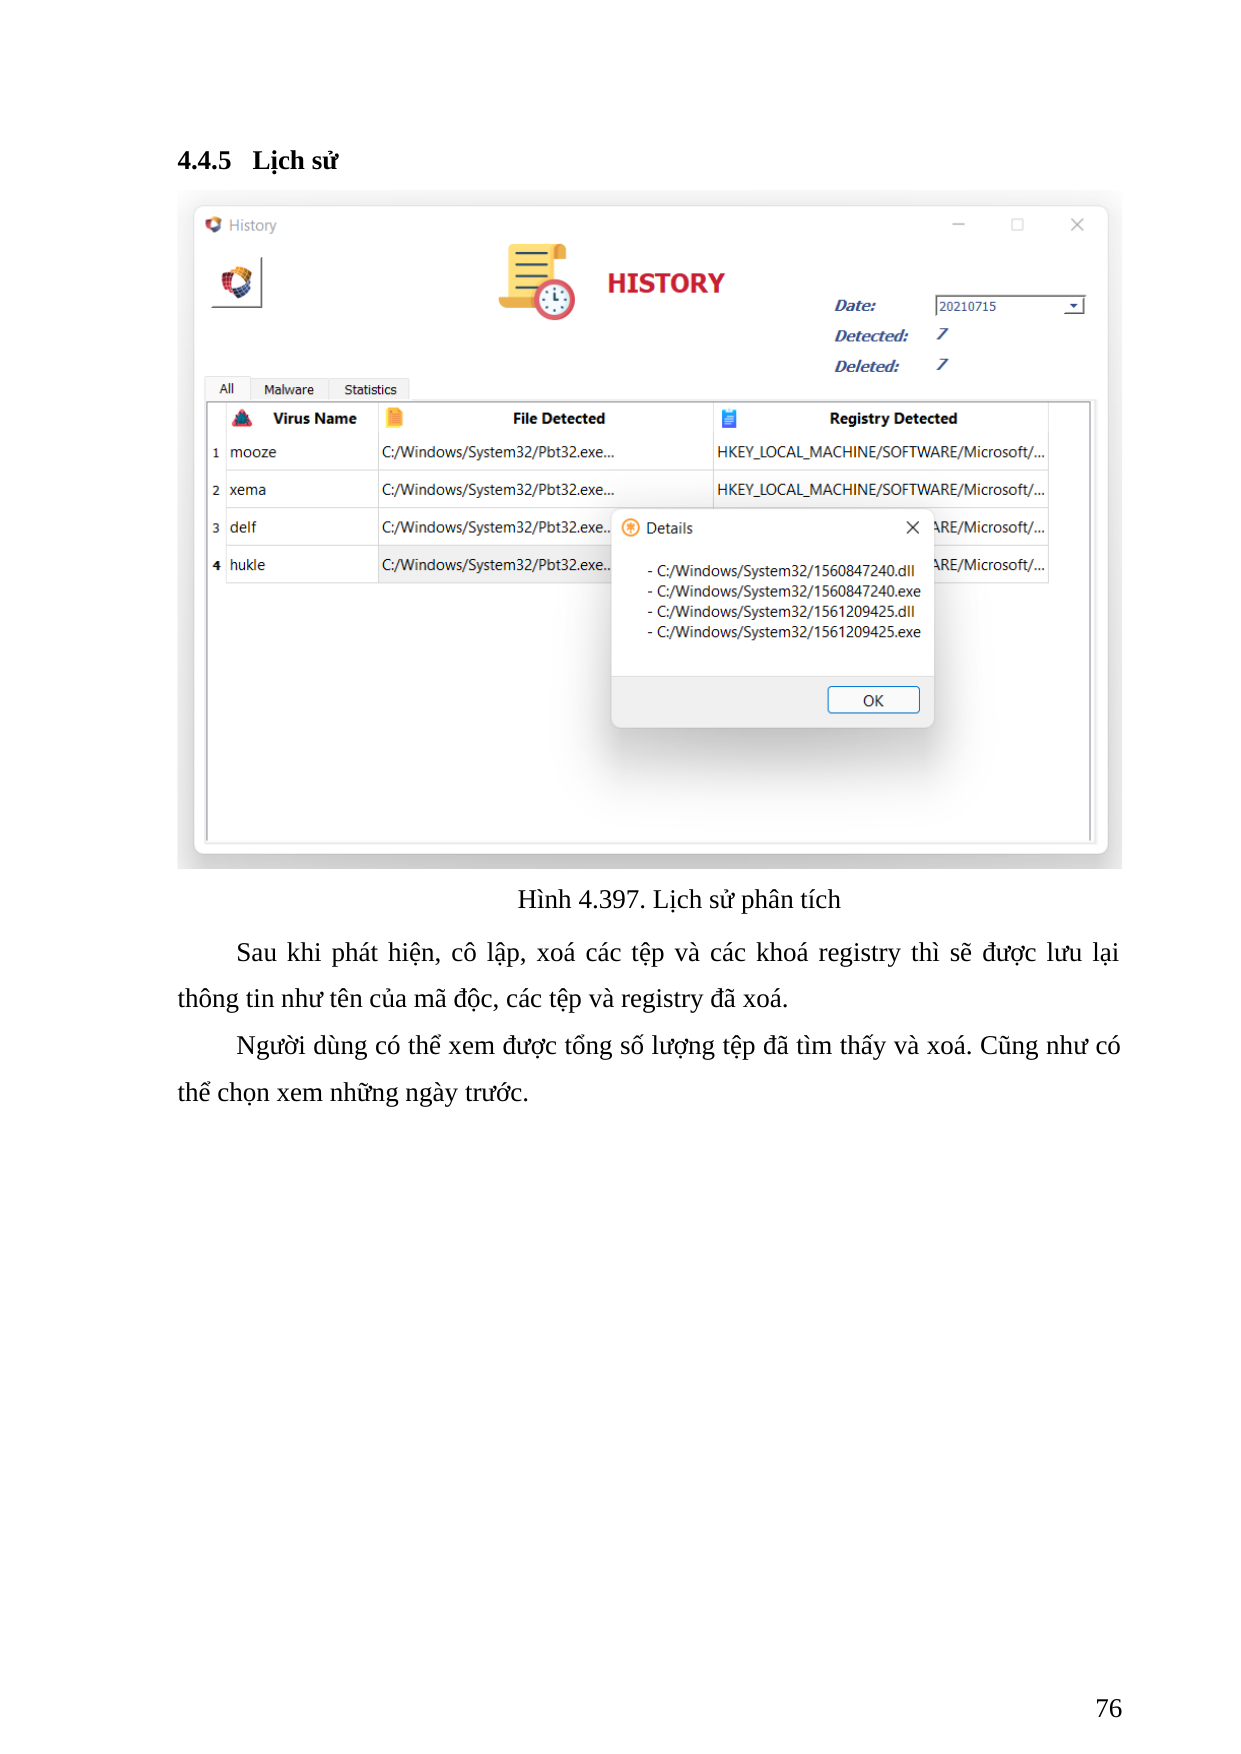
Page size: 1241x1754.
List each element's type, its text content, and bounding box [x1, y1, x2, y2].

picture [177, 190, 1123, 869]
subtitle Lịch sử [177, 144, 1122, 175]
text Sau khi phát hiện, cô lập, xoá các tệp và các khoá registry thì sẽ được lưu lại thông tin như tên của mã độc, các tệp và registry đã xoá. [177, 936, 1122, 1013]
text Người dùng có thể xem được tổng số lượng tệp đã tìm thấy và xoá. Cũng như có thể chọn xem những ngày trước. [177, 1029, 1122, 1107]
